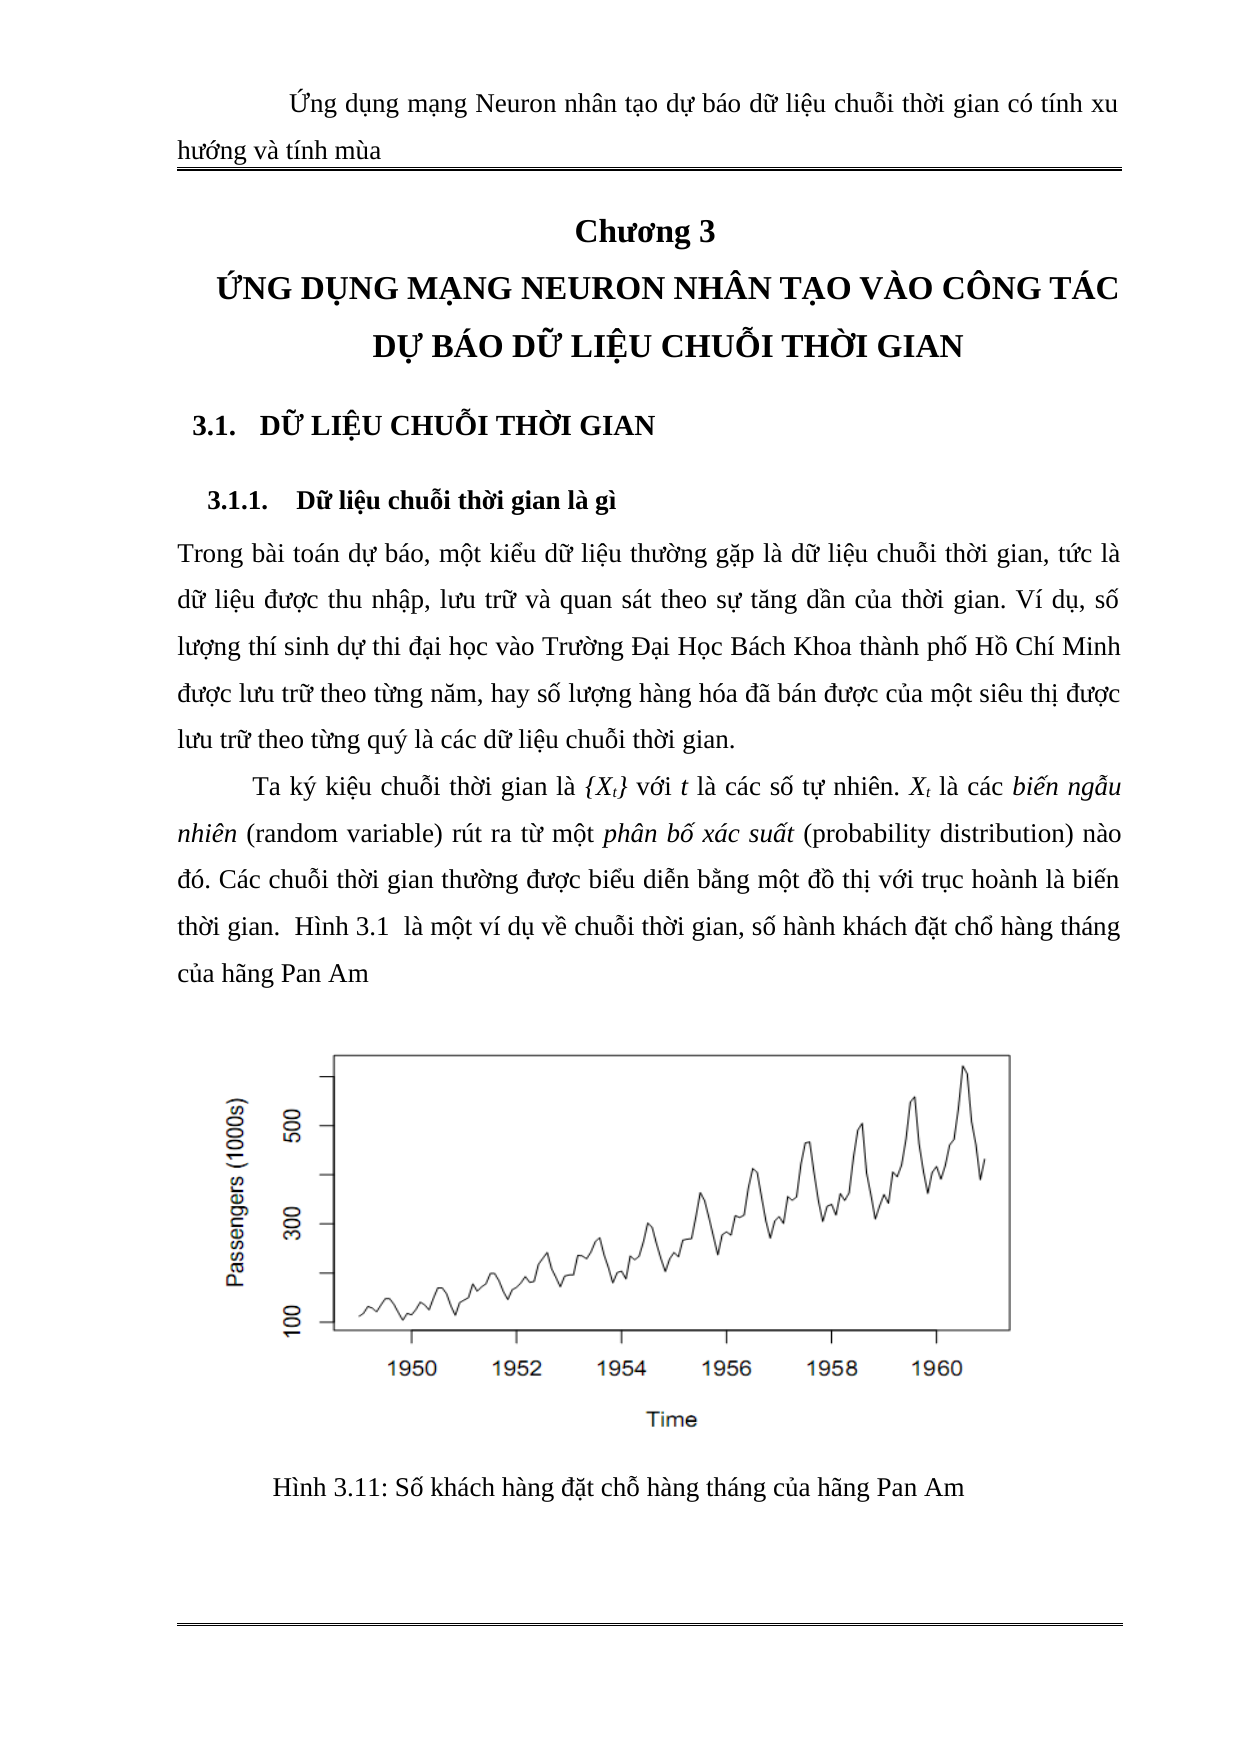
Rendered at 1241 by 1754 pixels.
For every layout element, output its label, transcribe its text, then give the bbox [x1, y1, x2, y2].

text Trong bài toán dự báo, một kiểu dữ liệu thường gặp là dữ liệu chuỗi thời gian, tức là dữ liệu được thu nhập, lưu trữ và quan sát theo sự tăng dần của thời gian. Ví dụ, số lượng thí sinh dự thi đại học vào Trường Đại Học Bách Khoa thành phố Hồ Chí Minh được lưu trữ theo từng năm, hay số lượng hàng hóa đã bán được của một siêu thị được lưu trữ theo từng quý là các dữ liệu chuỗi thời gian. [177, 537, 1122, 754]
subtitle ỨNG DỤNG MẠNG NEURON NHÂN TẠO VÀO CÔNG TÁC DỰ BÁO DỮ LIỆU ỖI THỜI GIAN [177, 211, 1122, 364]
text Ta ký kiệu chuỗi thời gian là {Xt} với t là các số tự nhiên. Xt là các biến ngẫu nhiên (random variable) rút ra từ một phân bố xác suất (probability distribution) nào đó. Các chuỗi thời gian thường được biểu diễn bằng một đồ thị với trục hoành là biến thời gian. Hình 3.1 là một ví dụ về chuỗi thời gian, số hành khách đặt chổ hàng tháng của hãng Pan Am [177, 770, 1122, 988]
picture [177, 1003, 1077, 1443]
subtitle DỮ LIỆU CHUỖI THỜI GIAN [192, 408, 1122, 442]
subtitle Dữ liệu chuỗi thời gian là gì [207, 484, 1122, 515]
